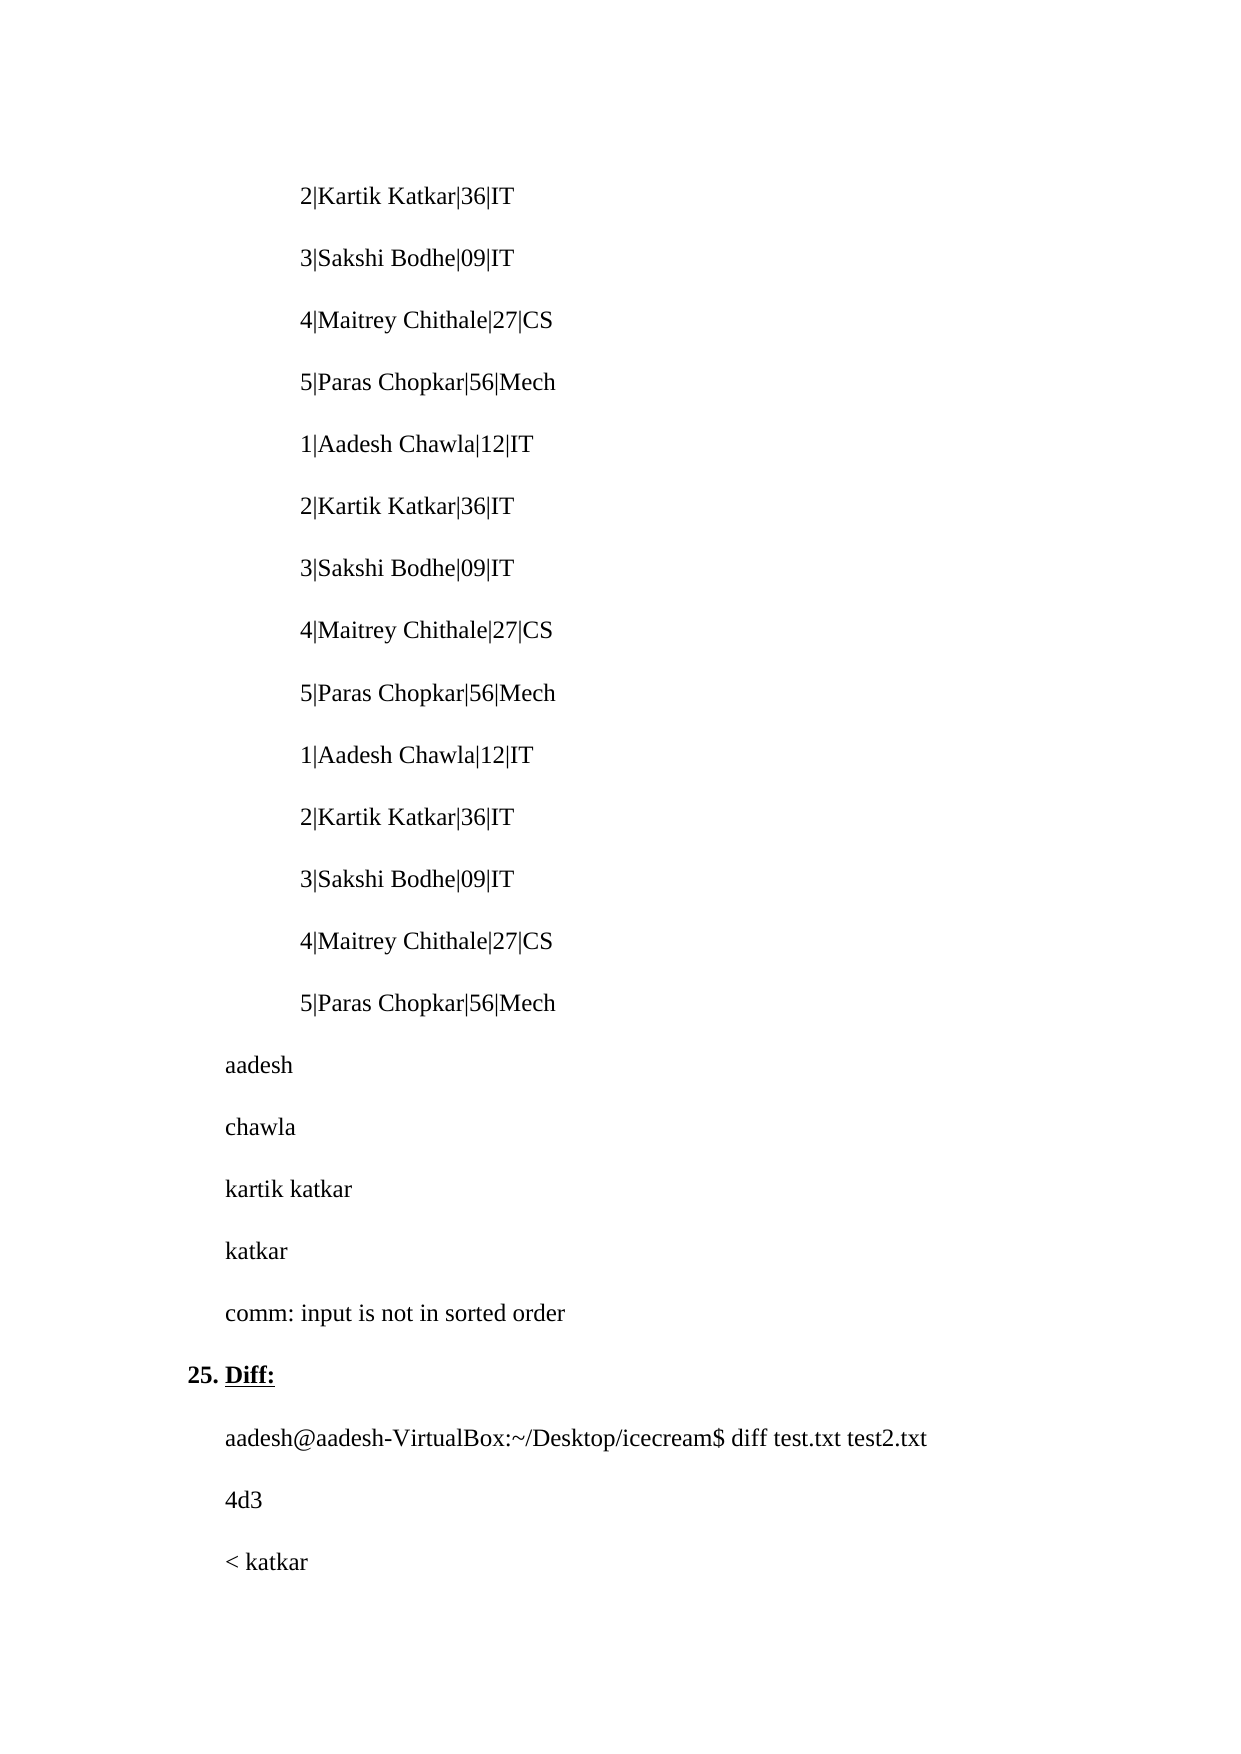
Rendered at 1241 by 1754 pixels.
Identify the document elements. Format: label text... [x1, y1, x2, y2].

list 4|Maitrey Chithale|27|CS [225, 616, 1090, 644]
list 3|Sakshi Bodhe|09|IT [225, 243, 1090, 272]
list chawla [225, 1112, 1090, 1141]
list comm: input is not in sorted order [225, 1298, 1090, 1327]
list 4|Maitrey Chithale|27|CS [225, 305, 1090, 334]
list 5|Paras Chopkar|56|Mech [225, 678, 1090, 706]
list kartik katkar [225, 1174, 1090, 1203]
list aadesh [225, 1050, 1090, 1079]
list 2|Kartik Katkar|36|IT [225, 802, 1090, 831]
list 1|Aadesh Chawla|12|IT [225, 429, 1090, 458]
list aadesh@aadesh-VirtualBox:~/Desktop/icecream$ diff test.txt test2.txt [225, 1423, 1090, 1451]
list 5|Paras Chopkar|56|Mech [225, 367, 1090, 396]
list 5|Paras Chopkar|56|Mech [225, 988, 1090, 1017]
list katkar [225, 1236, 1090, 1265]
list Diff: [187, 1361, 1090, 1389]
list 1|Aadesh Chawla|12|IT [225, 740, 1090, 768]
list < katkar [225, 1547, 1090, 1576]
list 3|Sakshi Bodhe|09|IT [225, 553, 1090, 582]
list 2|Kartik Katkar|36|IT [225, 491, 1090, 520]
list 3|Sakshi Bodhe|09|IT [225, 864, 1090, 893]
list 2|Kartik Katkar|36|IT [225, 181, 1090, 210]
list 4|Maitrey Chithale|27|CS [225, 926, 1090, 955]
list 4d3 [225, 1485, 1090, 1513]
